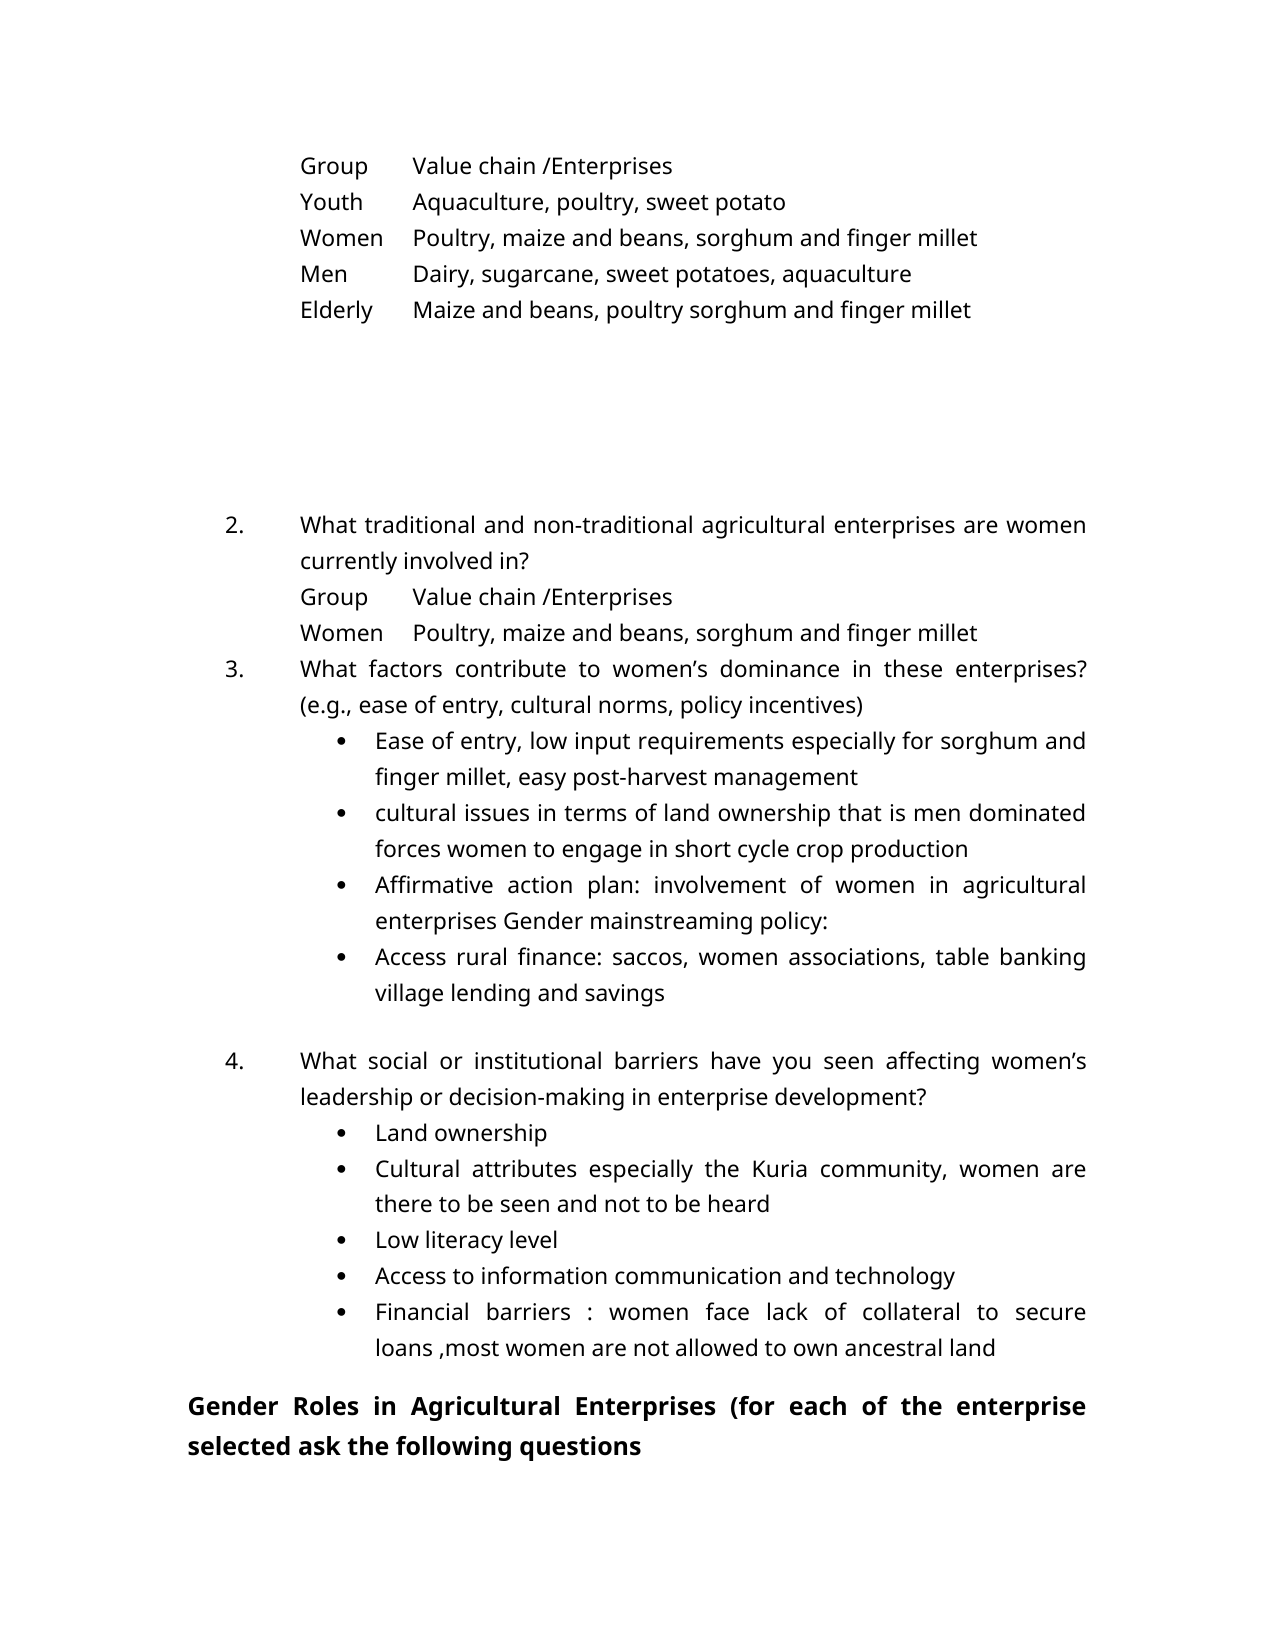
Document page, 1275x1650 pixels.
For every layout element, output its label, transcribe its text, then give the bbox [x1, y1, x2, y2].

list What social or institutional barriers have you seen affecting women’s leadership or decision-making in enterprise development? [225, 1045, 1087, 1112]
list What factors contribute to women’s dominance in these enterprises? (e.g., ease of entry, cultural norms, policy incentives) [225, 653, 1087, 720]
list Affirmative action plan: involvement of women in agricultural enterprises Gender mainstreaming policy: [337, 869, 1087, 936]
list cultural issues in terms of land ownership that is men dominated forces women to engage in short cycle crop production [337, 797, 1087, 864]
list What traditional and non-traditional agricultural enterprises are women currently involved in? [225, 509, 1087, 577]
list Cultural attributes especially the Kuria community, women are there to be seen and not to be heard [337, 1152, 1087, 1220]
list Access rural finance: saccos, women associations, table banking village lending and savings [337, 941, 1087, 1008]
list Youth Aquaculture, poultry, sweet potato [300, 186, 1087, 217]
list Ease of entry, low input requirements especially for sorghum and finger millet, easy post-harvest management [337, 725, 1087, 792]
list Low literacy level [337, 1224, 1087, 1256]
text Gender Roles in Agricultural Enterprises (for each of the enterprise selected ask the following questions [187, 1389, 1087, 1462]
list Group Value chain /Enterprises [300, 581, 1087, 612]
list Men Dairy, sugarcane, sweet potatoes, aquaculture [300, 258, 1087, 289]
list Women Poultry, maize and beans, sorghum and finger millet [300, 222, 1087, 253]
list Group Value chain /Enterprises [300, 150, 1087, 181]
list Land ownership [337, 1117, 1087, 1148]
list Elderly Maize and beans, poultry sorghum and finger millet [300, 294, 1087, 325]
list Women Poultry, maize and beans, sorghum and finger millet [300, 617, 1087, 648]
list Financial barriers : women face lack of collateral to secure loans ,most women are not allowed to own ancestral land [337, 1296, 1087, 1363]
list Access to information communication and technology [337, 1260, 1087, 1292]
